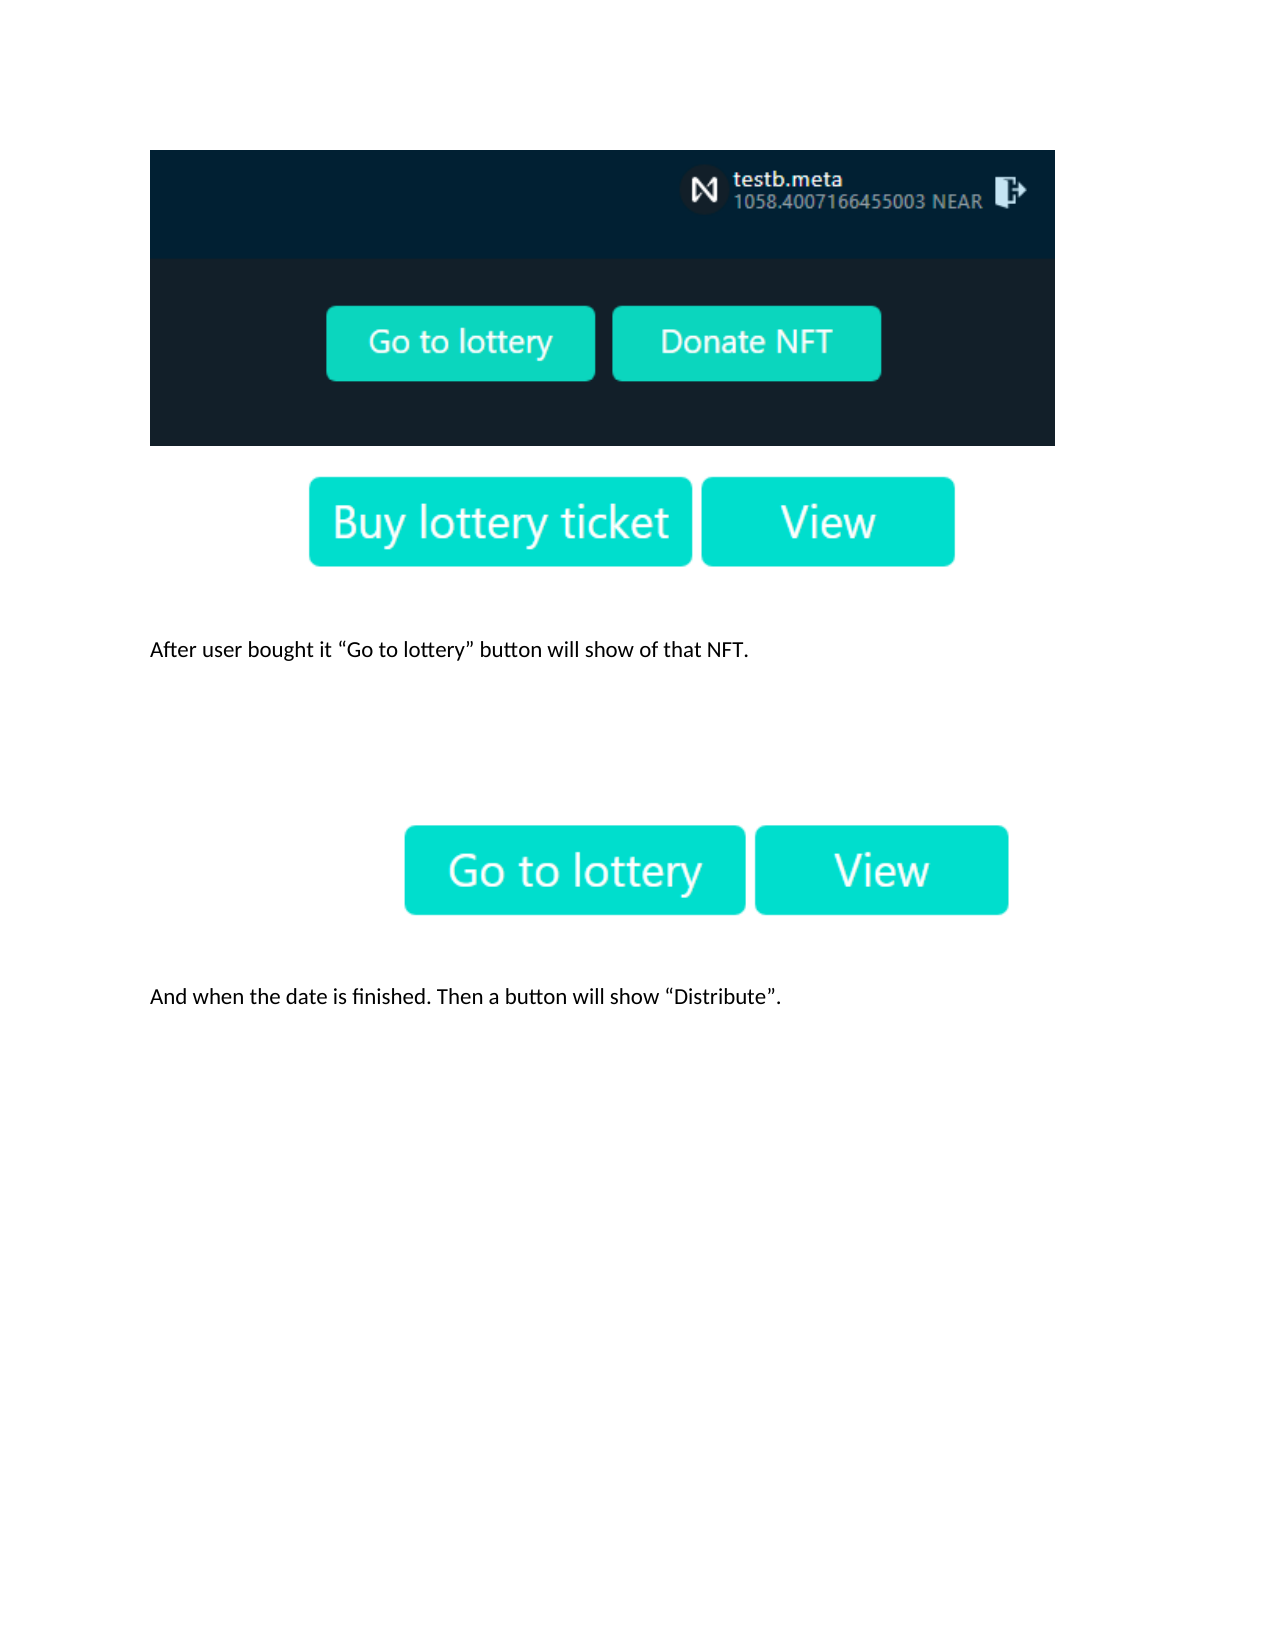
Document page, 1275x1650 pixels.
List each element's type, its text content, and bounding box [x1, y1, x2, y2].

text And when the date is finished. Then a button will show “Distribute”. [150, 982, 1125, 1010]
text After user bought it “Go to lottery” button will show of that NFT. [150, 635, 1125, 663]
picture [150, 150, 1055, 446]
picture [150, 682, 1087, 964]
picture [150, 453, 1002, 617]
